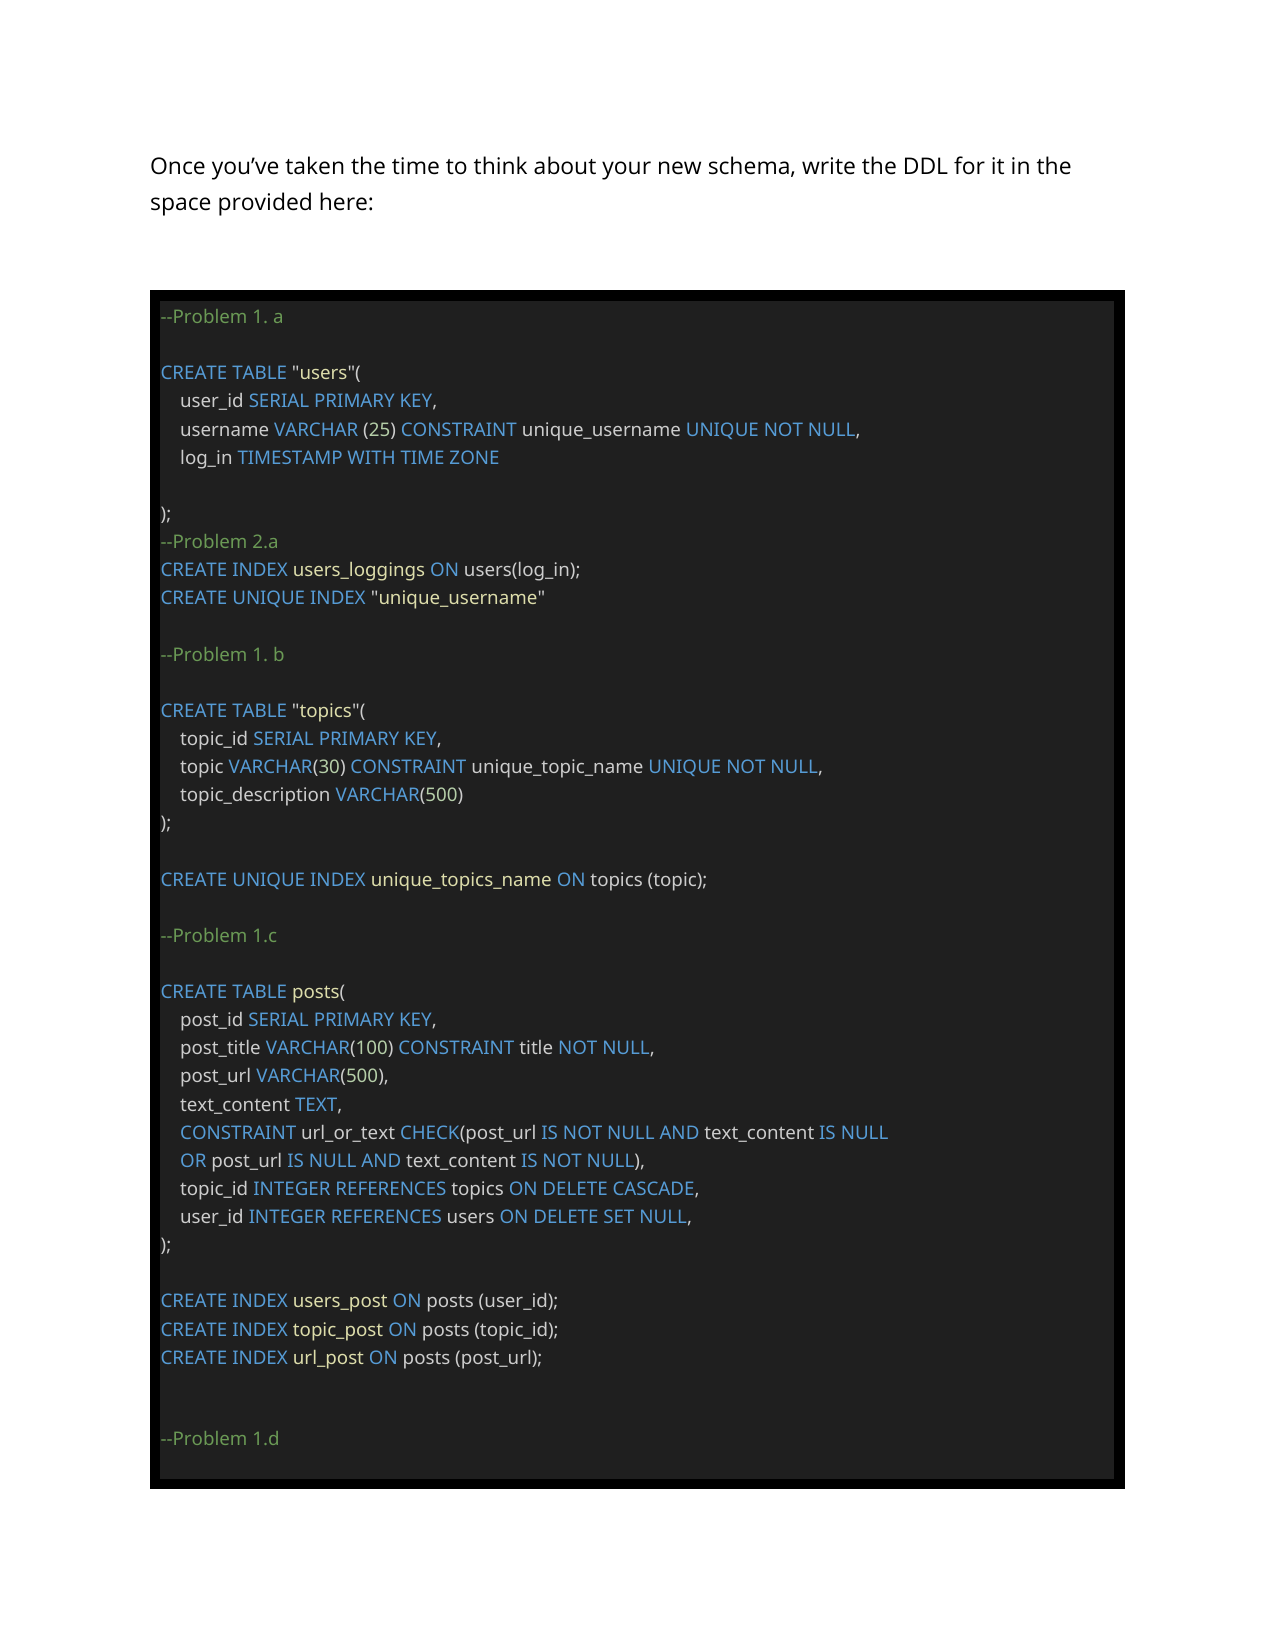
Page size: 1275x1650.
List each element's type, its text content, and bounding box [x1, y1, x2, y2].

text Once you’ve taken the time to think about your new schema, write the DDL for it in the space provided here: [150, 150, 1125, 217]
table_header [150, 290, 1125, 1489]
